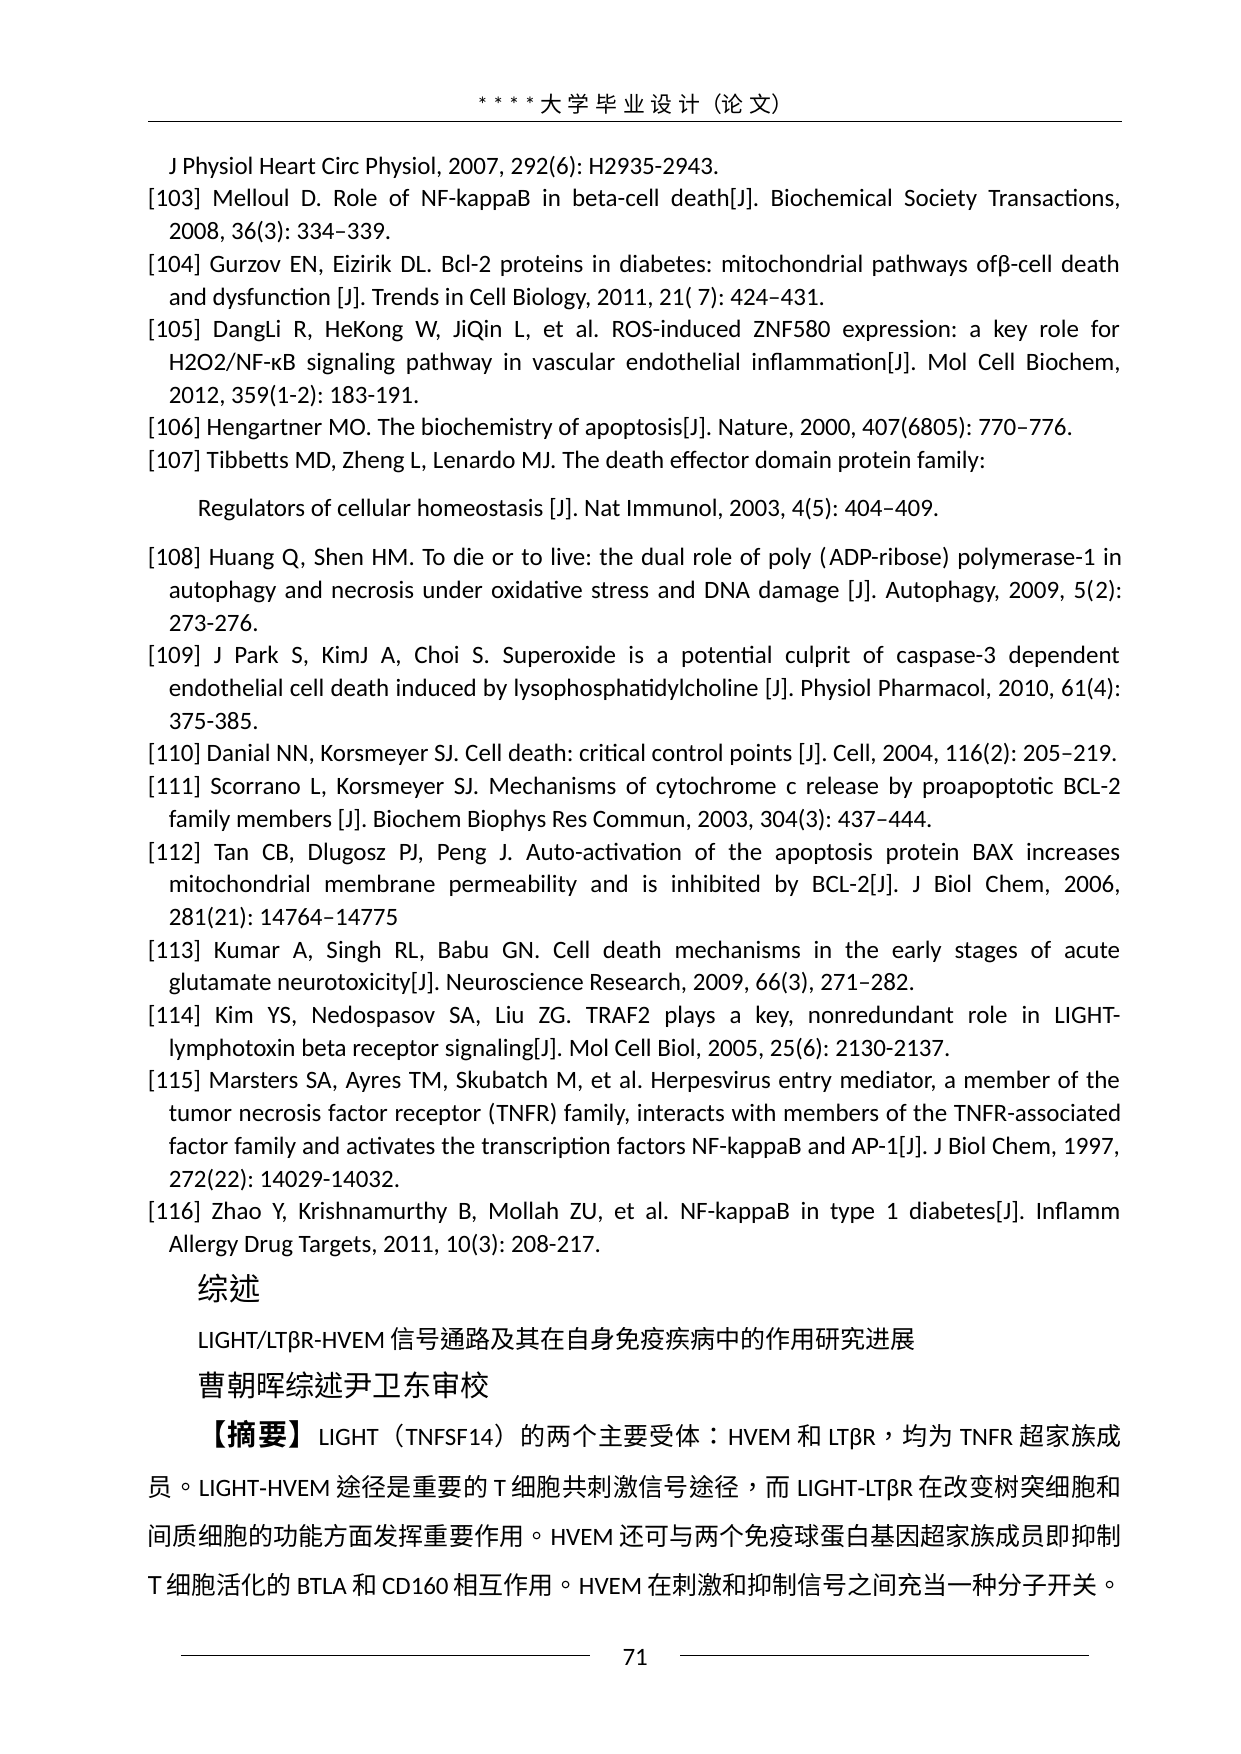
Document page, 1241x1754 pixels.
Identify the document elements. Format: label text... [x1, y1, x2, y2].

text [114] Kim YS, Nedospasov SA, Liu ZG. TRAF2 plays a key, nonredundant role in LIGHT-lymphotoxin beta receptor signaling[J]. Mol Cell Biol, 2005, 25(6): 2130-2137. [148, 997, 1122, 1062]
text [108] Huang Q, Shen HM. To die or to live: the dual role of poly (ADP-ribose) polymerase-1 in autophagy and necrosis under oxidative stress and DNA damage [J]. Autophagy, 2009, 5(2): 273-276. [148, 539, 1122, 637]
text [148, 1405, 1122, 1601]
text Regulators of cellular homeostasis [J]. Nat Immunol, 2003, 4(5): 404–409. [148, 475, 1122, 523]
text LIGHT/LTβR-HVEM信号通路及其在自身免疫疾病中的作用研究进展 [148, 1308, 1122, 1356]
text [111] Scorrano L, Korsmeyer SJ. Mechanisms of cytochrome c release by proapoptotic BCL-2 family members [J]. Biochem Biophys Res Commun, 2003, 304(3): 437–444. [148, 768, 1122, 833]
text [112] Tan CB, Dlugosz PJ, Peng J. Auto-activation of the apoptosis protein BAX increases mitochondrial membrane permeability and is inhibited by BCL-2[J]. J Biol Chem, 2006, 281(21): 14764–14775 [148, 833, 1122, 932]
text [104] Gurzov EN, Eizirik DL. Bcl-2 proteins in diabetes: mitochondrial pathways ofβ-cell death and dysfunction [J]. Trends in Cell Biology, 2011, 21( 7): 424–431. [148, 246, 1122, 311]
text [110] Danial NN, Korsmeyer SJ. Cell death: critical control points [J]. Cell, 2004, 116(2): 205–219. [148, 735, 1122, 768]
text [116] Zhao Y, Krishnamurthy B, Mollah ZU, et al. NF-kappaB in type 1 diabetes[J]. Inflamm Allergy Drug Targets, 2011, 10(3): 208-217. [148, 1193, 1122, 1259]
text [148, 148, 1122, 180]
text [115] Marsters SA, Ayres TM, Skubatch M, et al. Herpesvirus entry mediator, a member of the tumor necrosis factor receptor (TNFR) family, interacts with members of the TNFR-associated factor family and activates the transcription factors NF-kappaB and AP-1[J]. J Biol Chem, 1997, 272(22): 14029-14032. [148, 1062, 1122, 1193]
text [107] Tibbetts MD, Zheng L, Lenardo MJ. The death effector domain protein family: [148, 442, 1122, 475]
text [103] Melloul D. Role of NF-kappaB in beta-cell death[J]. Biochemical Society Transactions, 2008, 36(3): 334–339. [148, 180, 1122, 246]
text [105] DangLi R, HeKong W, JiQin L, et al. ROS-induced ZNF580 expression: a key role for H2O2/NF-κB signaling pathway in vascular endothelial inflammation[J]. Mol Cell Biochem, 2012, 359(1-2): 183-191. [148, 311, 1122, 409]
text [106] Hengartner MO. The biochemistry of apoptosis[J]. Nature, 2000, 407(6805): 770–776. [148, 409, 1122, 442]
text [113] Kumar A, Singh RL, Babu GN. Cell death mechanisms in the early stages of acute glutamate neurotoxicity[J]. Neuroscience Research, 2009, 66(3), 271–282. [148, 932, 1122, 997]
text [109] J Park S, KimJ A, Choi S. Superoxide is a potential culprit of caspase-3 dependent endothelial cell death induced by lysophosphatidylcholine [J]. Physiol Pharmacol, 2010, 61(4): 375-385. [148, 637, 1122, 735]
